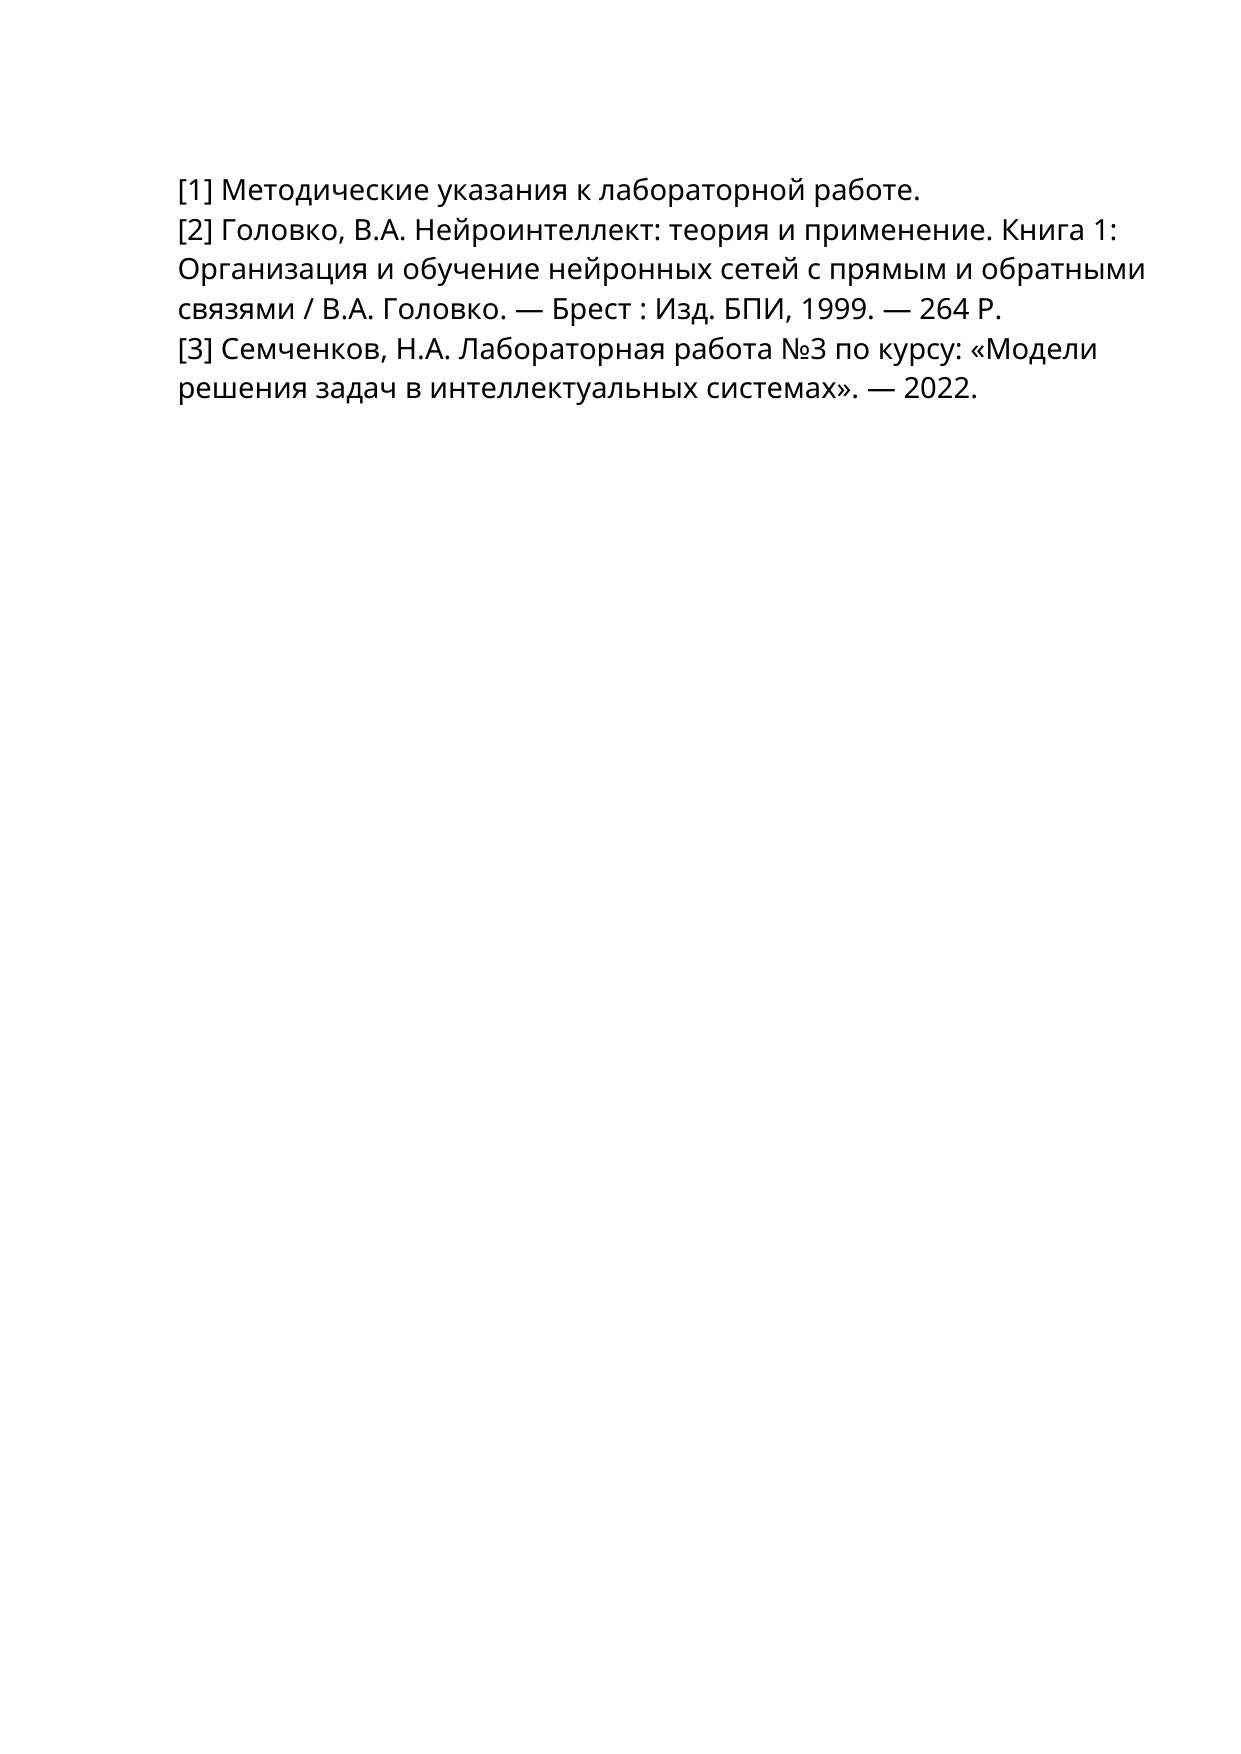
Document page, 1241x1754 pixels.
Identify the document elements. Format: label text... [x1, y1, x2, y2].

text [3] Семченков, Н.А. Лабораторная работа №3 по курсу: «Модели решения задач в интеллектуальных системах». — 2022. [177, 328, 1152, 407]
text [2] Головко, В.А. Нейроинтеллект: теория и применение. Книга 1: Организация и обучение нейронных сетей с прямым и обратными связями / В.А. Головко. — Брест : Изд. БПИ, 1999. — 264 P. [177, 209, 1152, 328]
text [1] Методические указания к лабораторной работе. [177, 169, 1152, 209]
